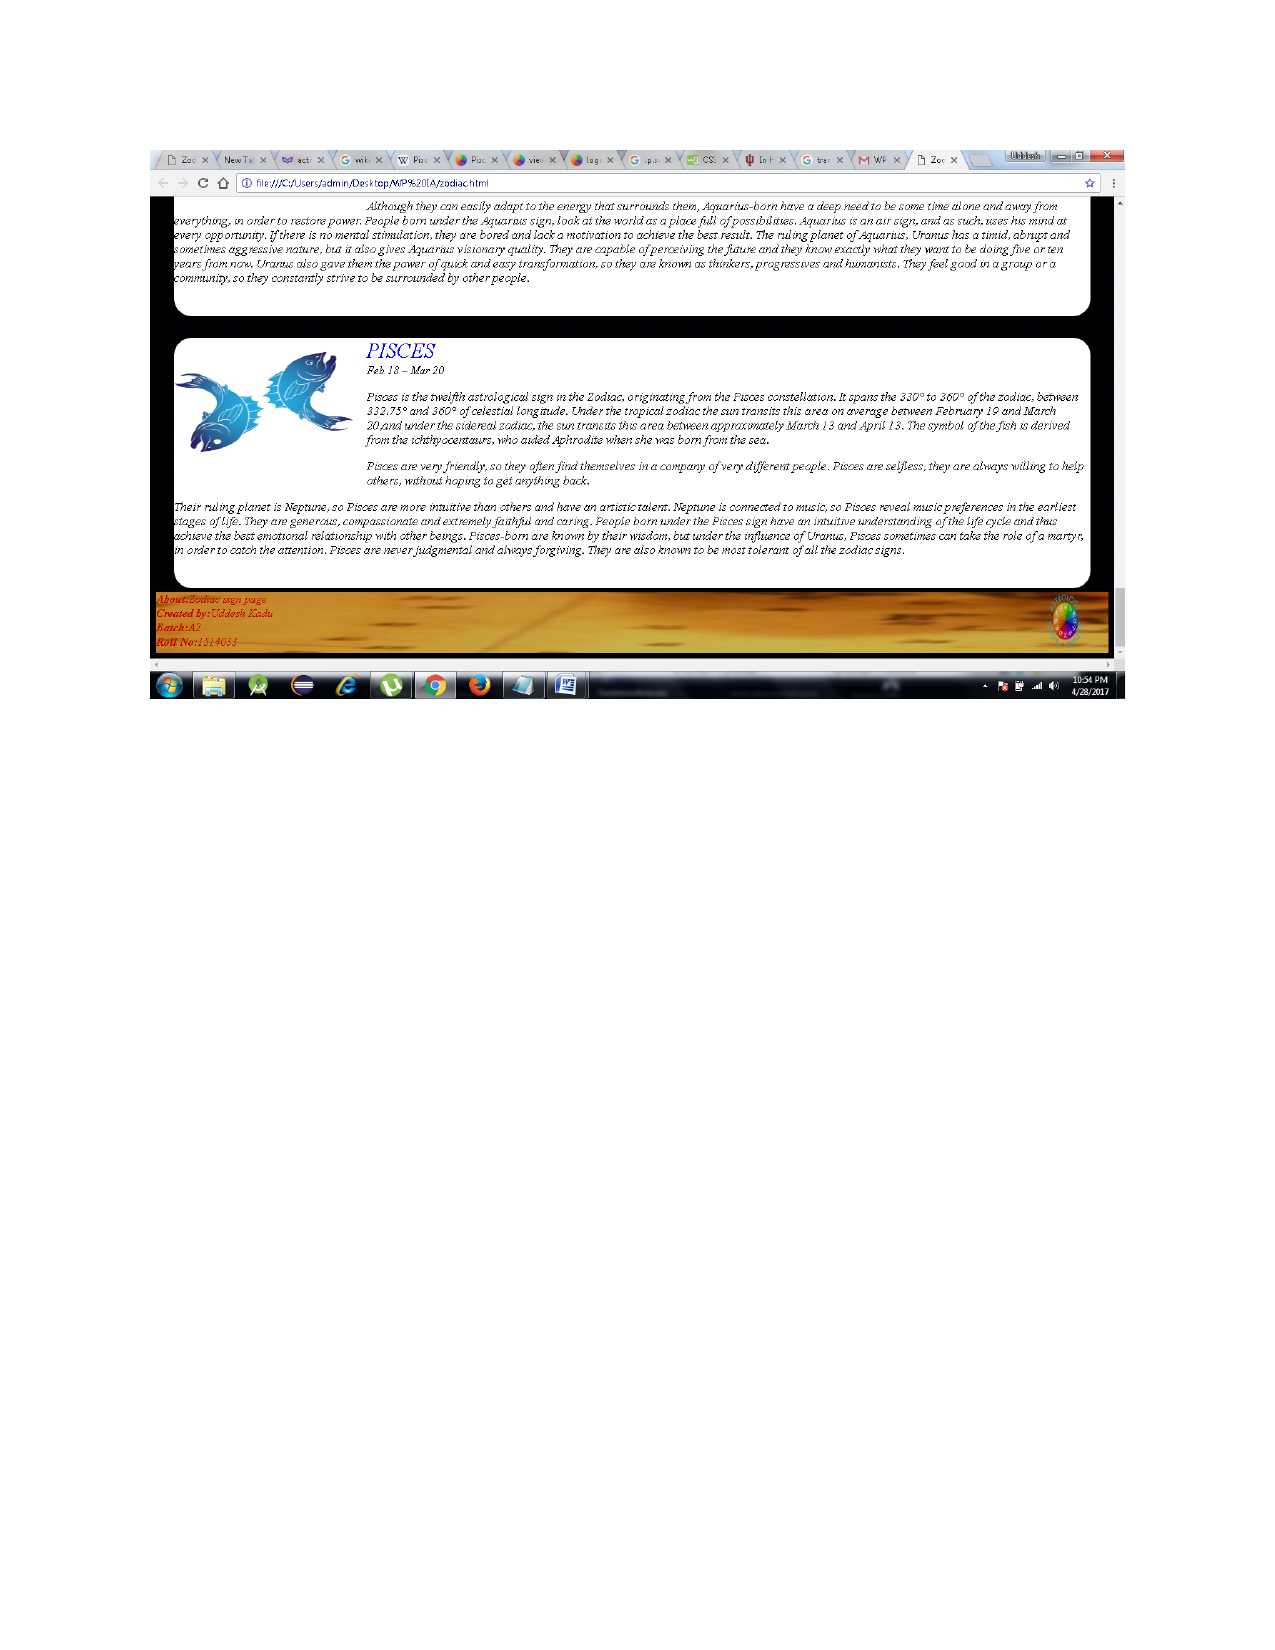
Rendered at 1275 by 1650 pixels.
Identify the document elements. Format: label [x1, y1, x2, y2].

picture [150, 150, 1125, 699]
